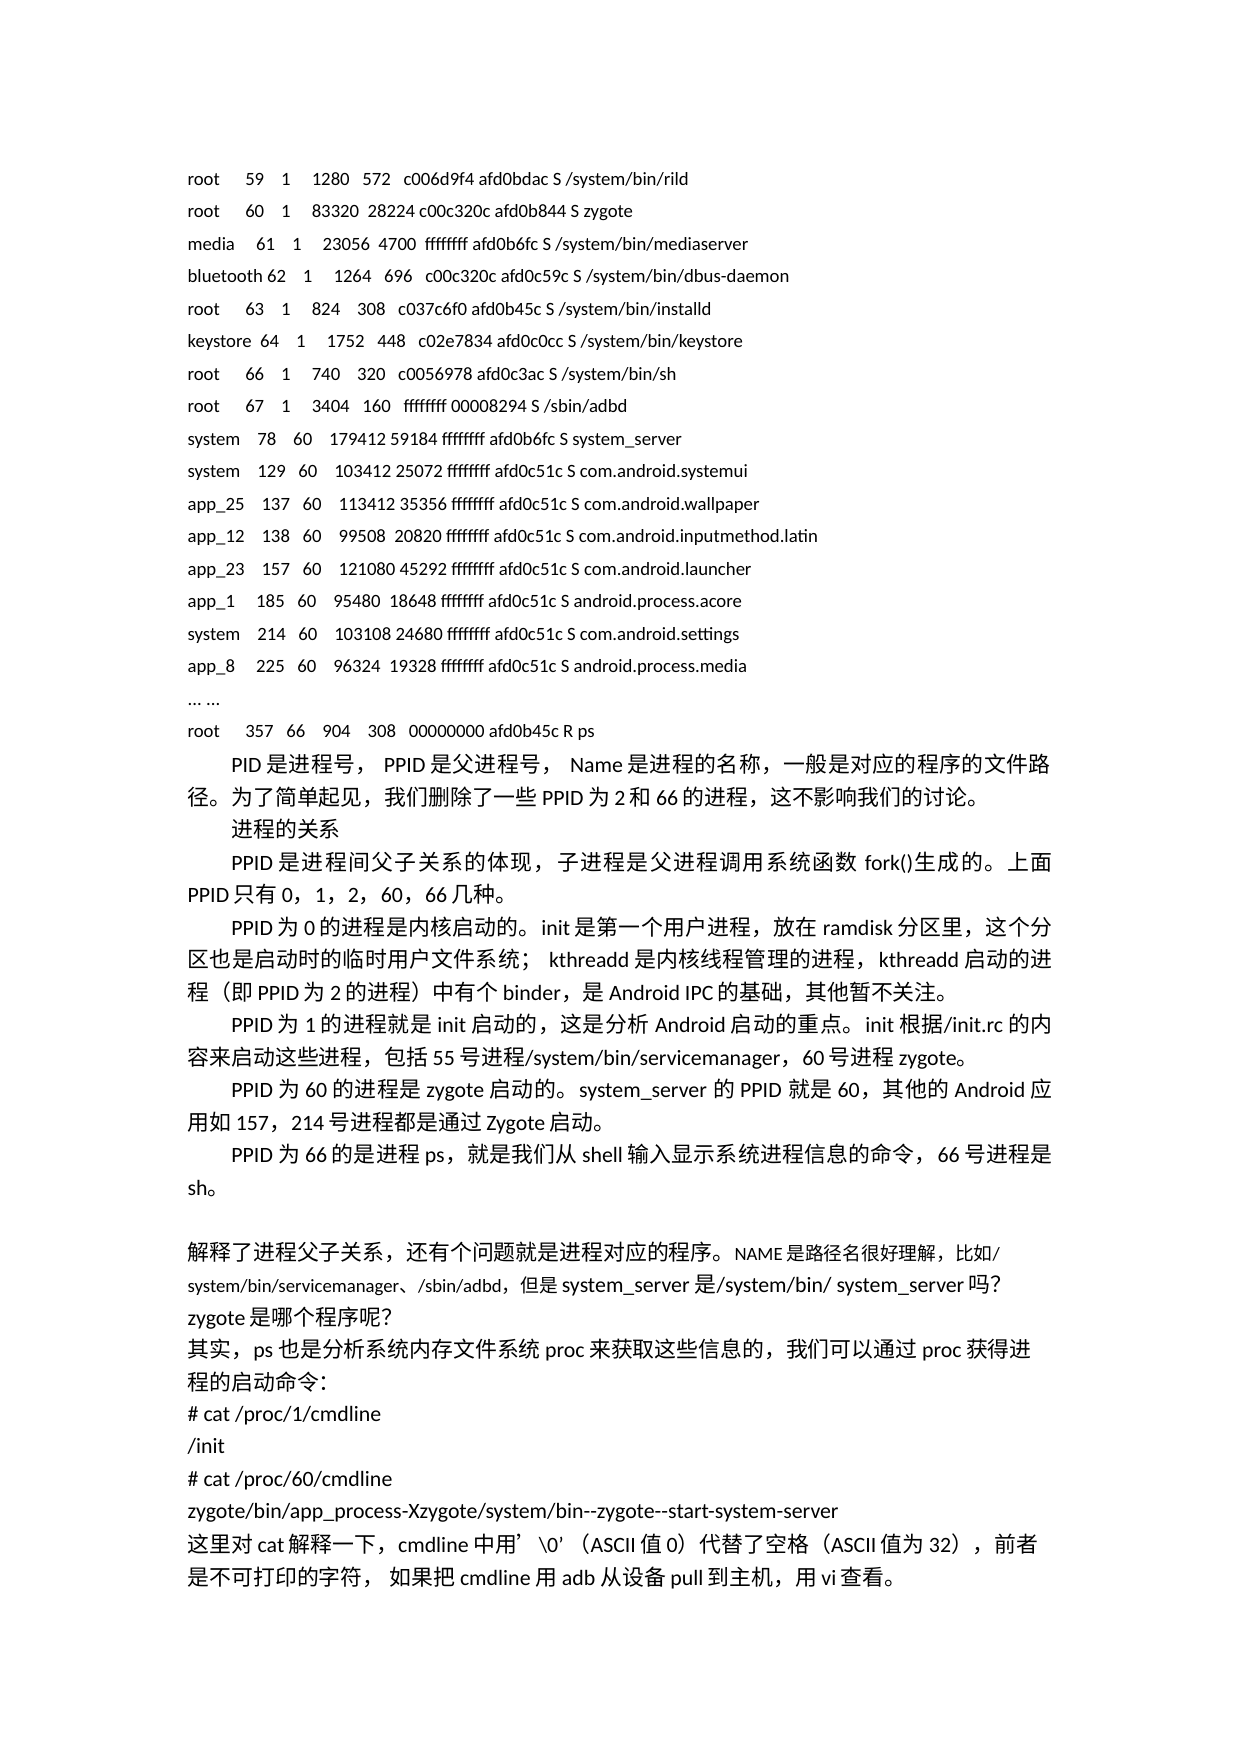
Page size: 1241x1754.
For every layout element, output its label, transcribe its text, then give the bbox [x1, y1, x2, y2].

text system 129 60 103412 25072 ffffffff afd0c51c S com.android.systemui [187, 454, 1053, 487]
text 进程的关系 [187, 812, 1053, 844]
text system 214 60 103108 24680 ffffffff afd0c51c S com.android.settings [187, 617, 1053, 649]
text # cat /proc/60/cmdline [187, 1462, 1053, 1494]
text app_8 225 60 96324 19328 ffffffff afd0c51c S android.process.media [187, 649, 1053, 682]
text media 61 1 23056 4700 ffffffff afd0b6fc S /system/bin/mediaserver [187, 227, 1053, 259]
text 其实，ps 也是分析系统内存文件系统proc来获取这些信息的，我们可以通过 proc获得进程的启动命令： [187, 1332, 1053, 1397]
text bluetooth 62 1 1264 696 c00c320c afd0c59c S /system/bin/dbus-daemon [187, 259, 1053, 292]
text app_25 137 60 113412 35356 ffffffff afd0c51c S com.android.wallpaper [187, 487, 1053, 519]
text keystore 64 1 1752 448 c02e7834 afd0c0cc S /system/bin/keystore [187, 324, 1053, 357]
text PPID是进程间父子关系的体现，子进程是父进程调用系统函数fork()生成的。上面PPID只有0，1，2，60，66几种。 [187, 844, 1053, 909]
text system 78 60 179412 59184 ffffffff afd0b6fc S system_server [187, 422, 1053, 454]
text app_12 138 60 99508 20820 ffffffff afd0c51c S com.android.inputmethod.latin [187, 519, 1053, 552]
text root 63 1 824 308 c037c6f0 afd0b45c S /system/bin/installd [187, 292, 1053, 324]
text PPID为1的进程就是init启动的，这是分析Android启动的重点。init根据/init.rc的内容来启动这些进程，包括55号进程/system/bin/servicemanager，60号进程zygote。 [187, 1007, 1053, 1072]
text zygote/bin/app_process-Xzygote/system/bin--zygote--start-system-server [187, 1494, 1053, 1527]
text ... ... [187, 682, 1053, 714]
text /init [187, 1429, 1053, 1462]
text 这里对cat解释一下，cmdline中用’\0’ （ASCII值0）代替了空格（ASCII值为32），前者是不可打印的字符， 如果把 cmdline 用adb 从设备pull到主机，用vi查看。 [187, 1527, 1053, 1592]
text PPID为0的进程是内核启动的。init是第一个用户进程，放在ramdisk分区里，这个分区也是启动时的临时用户文件系统； kthreadd是内核线程管理的进程，kthreadd启动的进程（即PPID为2的进程）中有个binder，是Android IPC的基础，其他暂不关注。 [187, 909, 1053, 1007]
text app_1 185 60 95480 18648 ffffffff afd0c51c S android.process.acore [187, 584, 1053, 617]
text app_23 157 60 121080 45292 ffffffff afd0c51c S com.android.launcher [187, 552, 1053, 584]
text # cat /proc/1/cmdline [187, 1397, 1053, 1429]
text PID是进程号， PPID是父进程号， Name是进程的名称，一般是对应的程序的文件路径。为了简单起见，我们删除了一些PPID为2和66的进程，这不影响我们的讨论。 [187, 747, 1053, 812]
text root 59 1 1280 572 c006d9f4 afd0bdac S /system/bin/rild [187, 162, 1053, 194]
text root 67 1 3404 160 ffffffff 00008294 S /sbin/adbd [187, 389, 1053, 422]
text root 357 66 904 308 00000000 afd0b45c R ps [187, 714, 1053, 747]
text root 66 1 740 320 c0056978 afd0c3ac S /system/bin/sh [187, 357, 1053, 389]
text PPID为60的进程是zygote启动的。system_server 的PPID 就是60，其他的Android应用如157，214号进程都是通过Zygote启动。 [187, 1072, 1053, 1137]
text PPID 为66的是进程ps，就是我们从shell输入显示系统进程信息的命令，66号进程是sh。 [187, 1137, 1053, 1202]
text 解释了进程父子关系，还有个问题就是进程对应的程序。NAME是路径名很好理解，比如/system/bin/servicemanager、/sbin/adbd，但是system_server 是/system/bin/ system_server吗？zygote是哪个程序呢？ [187, 1234, 1053, 1332]
text root 60 1 83320 28224 c00c320c afd0b844 S zygote [187, 194, 1053, 227]
